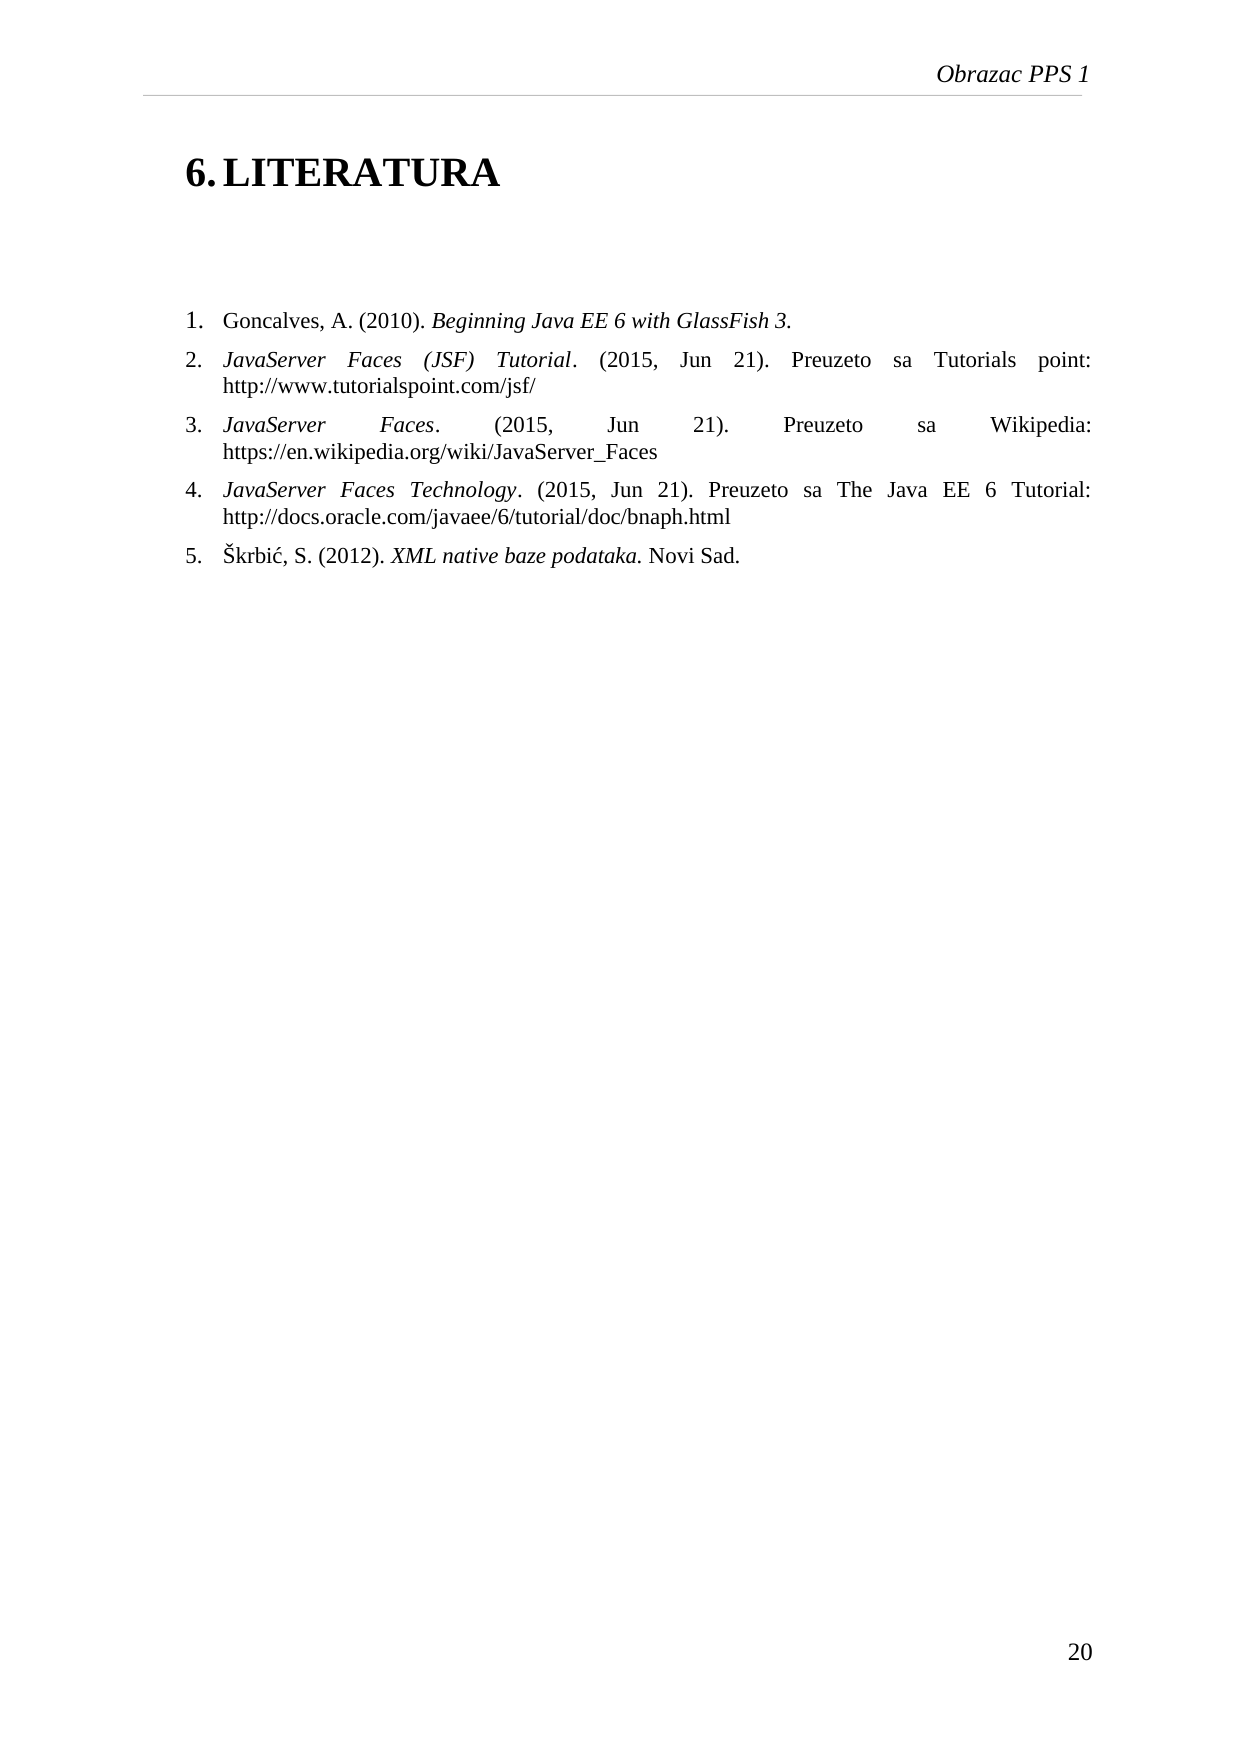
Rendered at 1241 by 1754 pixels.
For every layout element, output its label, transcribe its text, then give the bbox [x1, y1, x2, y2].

text Literatura [185, 148, 1092, 196]
